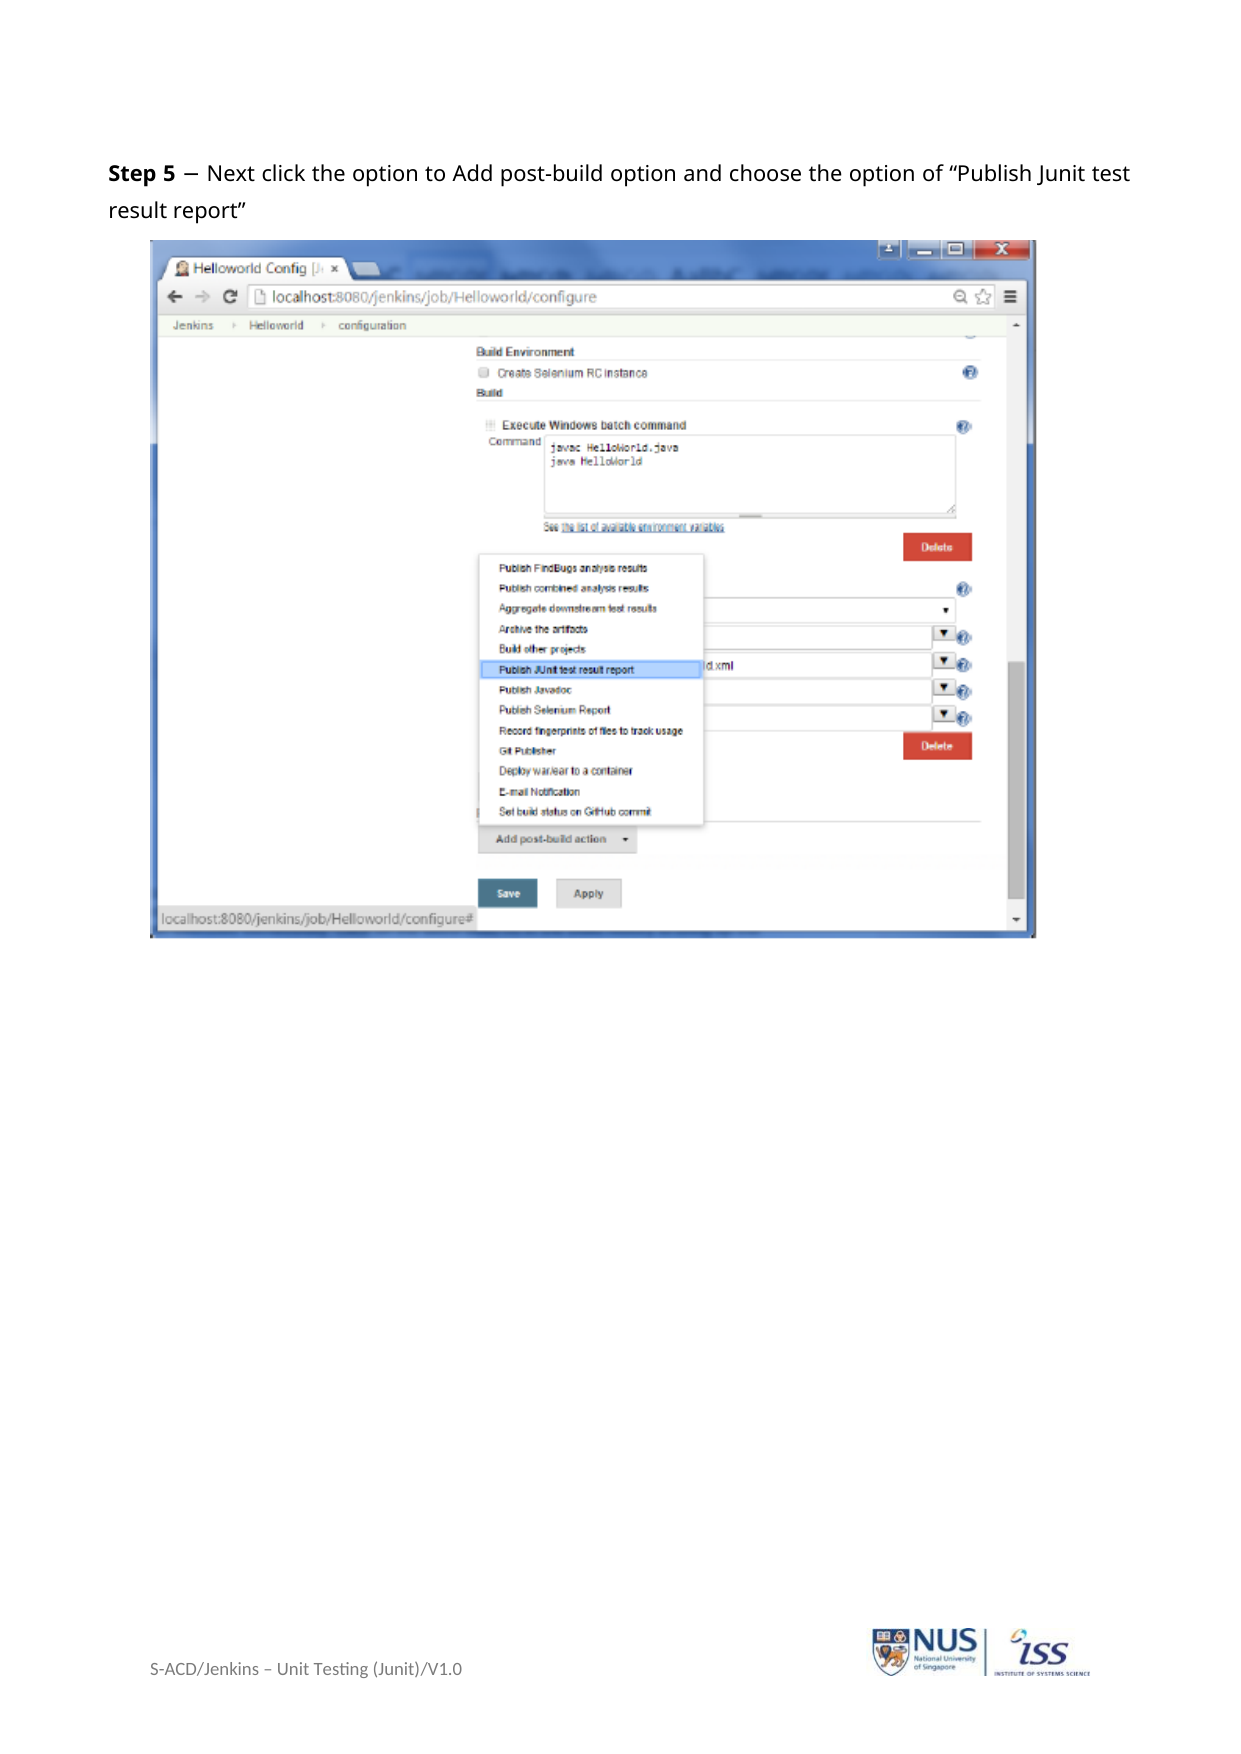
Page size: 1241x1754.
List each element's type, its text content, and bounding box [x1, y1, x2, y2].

picture [866, 1628, 1091, 1676]
picture [150, 240, 1038, 940]
text Step 5 − Next click the option to Add post-build option and choose the option of “Publish Junit test result report” [108, 150, 1132, 225]
